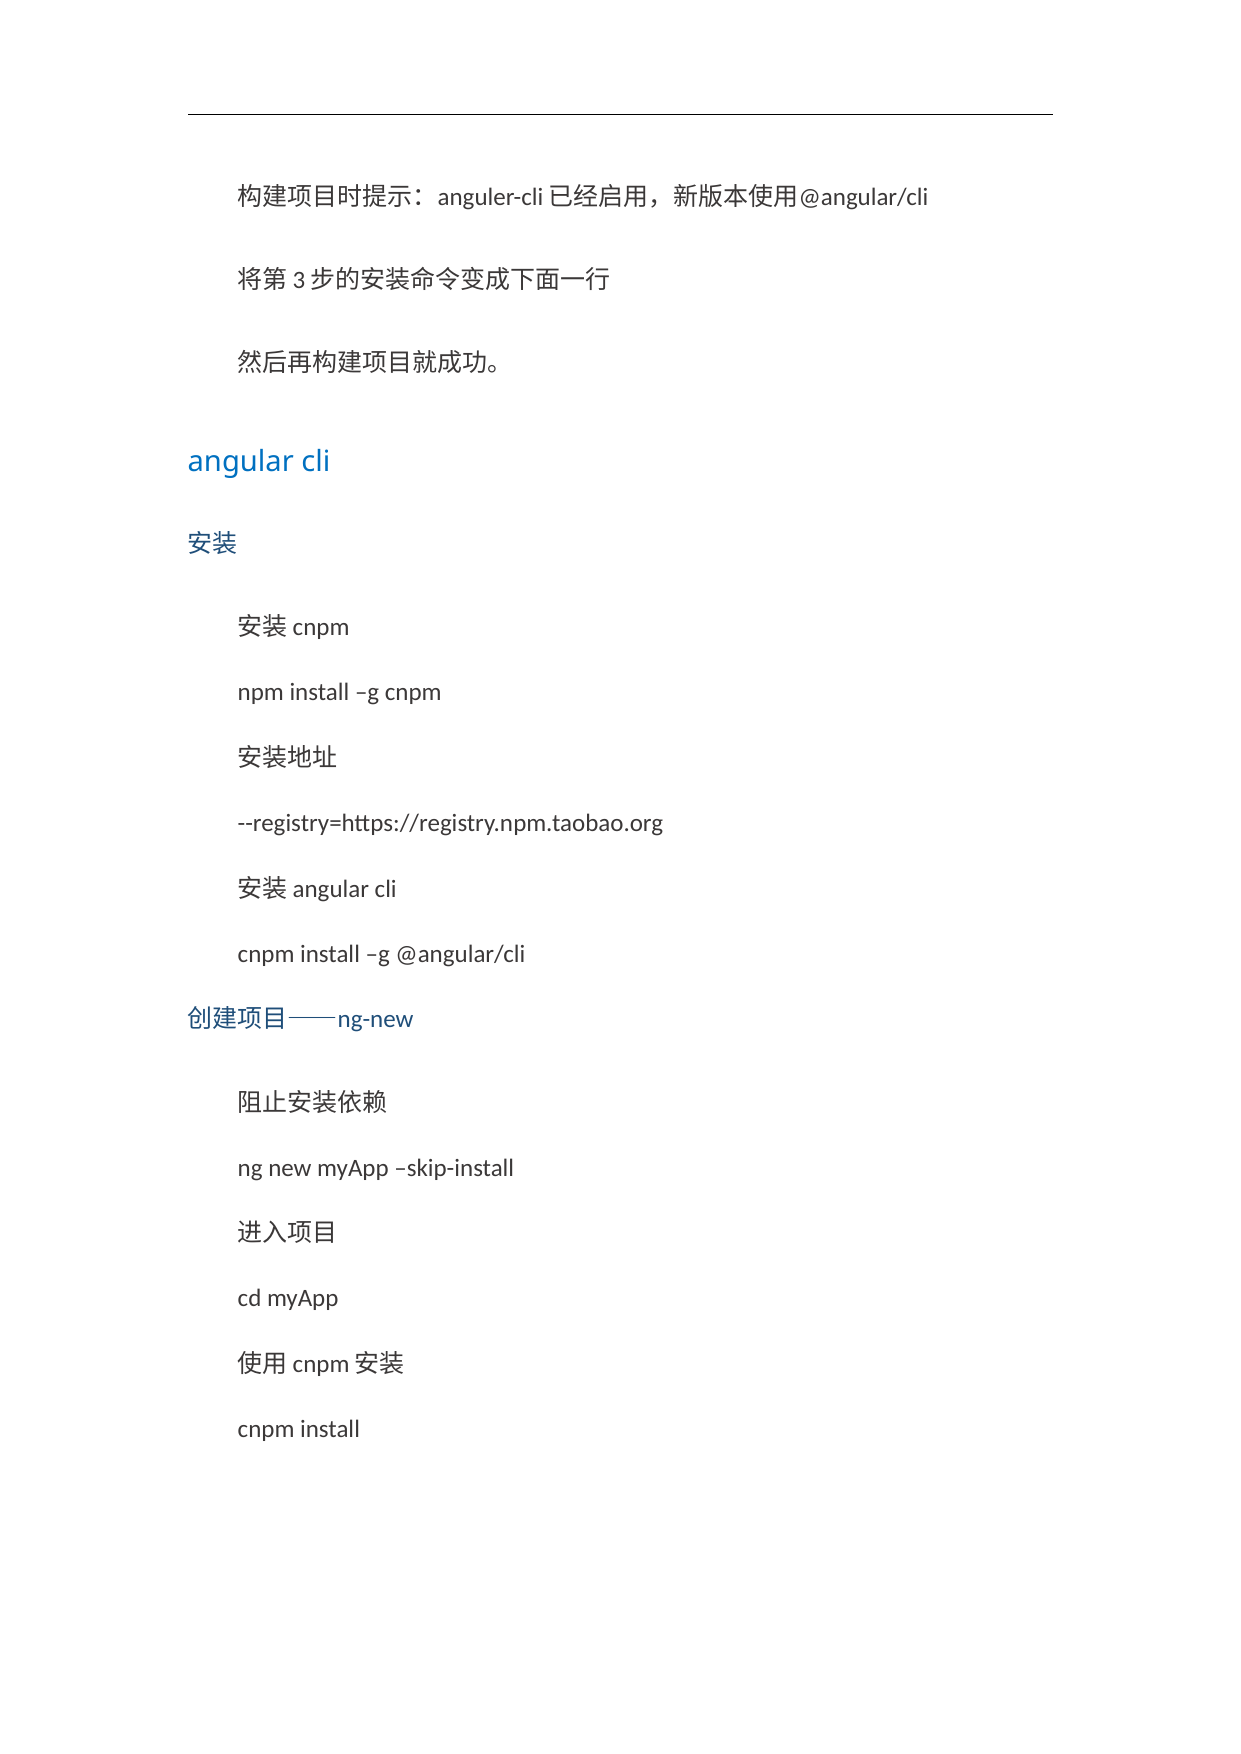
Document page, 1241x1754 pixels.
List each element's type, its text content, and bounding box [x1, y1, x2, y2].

text 安装cnpm [187, 592, 1053, 657]
text 然后再构建项目就成功。 [187, 328, 1053, 393]
text cnpm install –g @angular/cli [187, 937, 1053, 969]
text 阻止安装依赖 [187, 1068, 1053, 1133]
text cnpm install [187, 1412, 1053, 1445]
text --registry=https://registry.npm.taobao.org [187, 806, 1053, 838]
subtitle 安装 [187, 509, 1053, 574]
subtitle angular cli [187, 428, 1053, 493]
text 安装angular cli [187, 854, 1053, 919]
text 安装地址 [187, 723, 1053, 788]
text 将第3步的安装命令变成下面一行 [187, 245, 1053, 310]
text 进入项目 [187, 1198, 1053, 1263]
subtitle 创建项目——ng-new [187, 984, 1053, 1049]
text npm install –g cnpm [187, 675, 1053, 708]
text 构建项目时提示：anguler-cli已经启用，新版本使用@angular/cli [187, 162, 1053, 227]
text ng new myApp –skip-install [187, 1151, 1053, 1183]
text cd myApp [187, 1282, 1053, 1314]
text 使用cnpm安装 [187, 1329, 1053, 1394]
